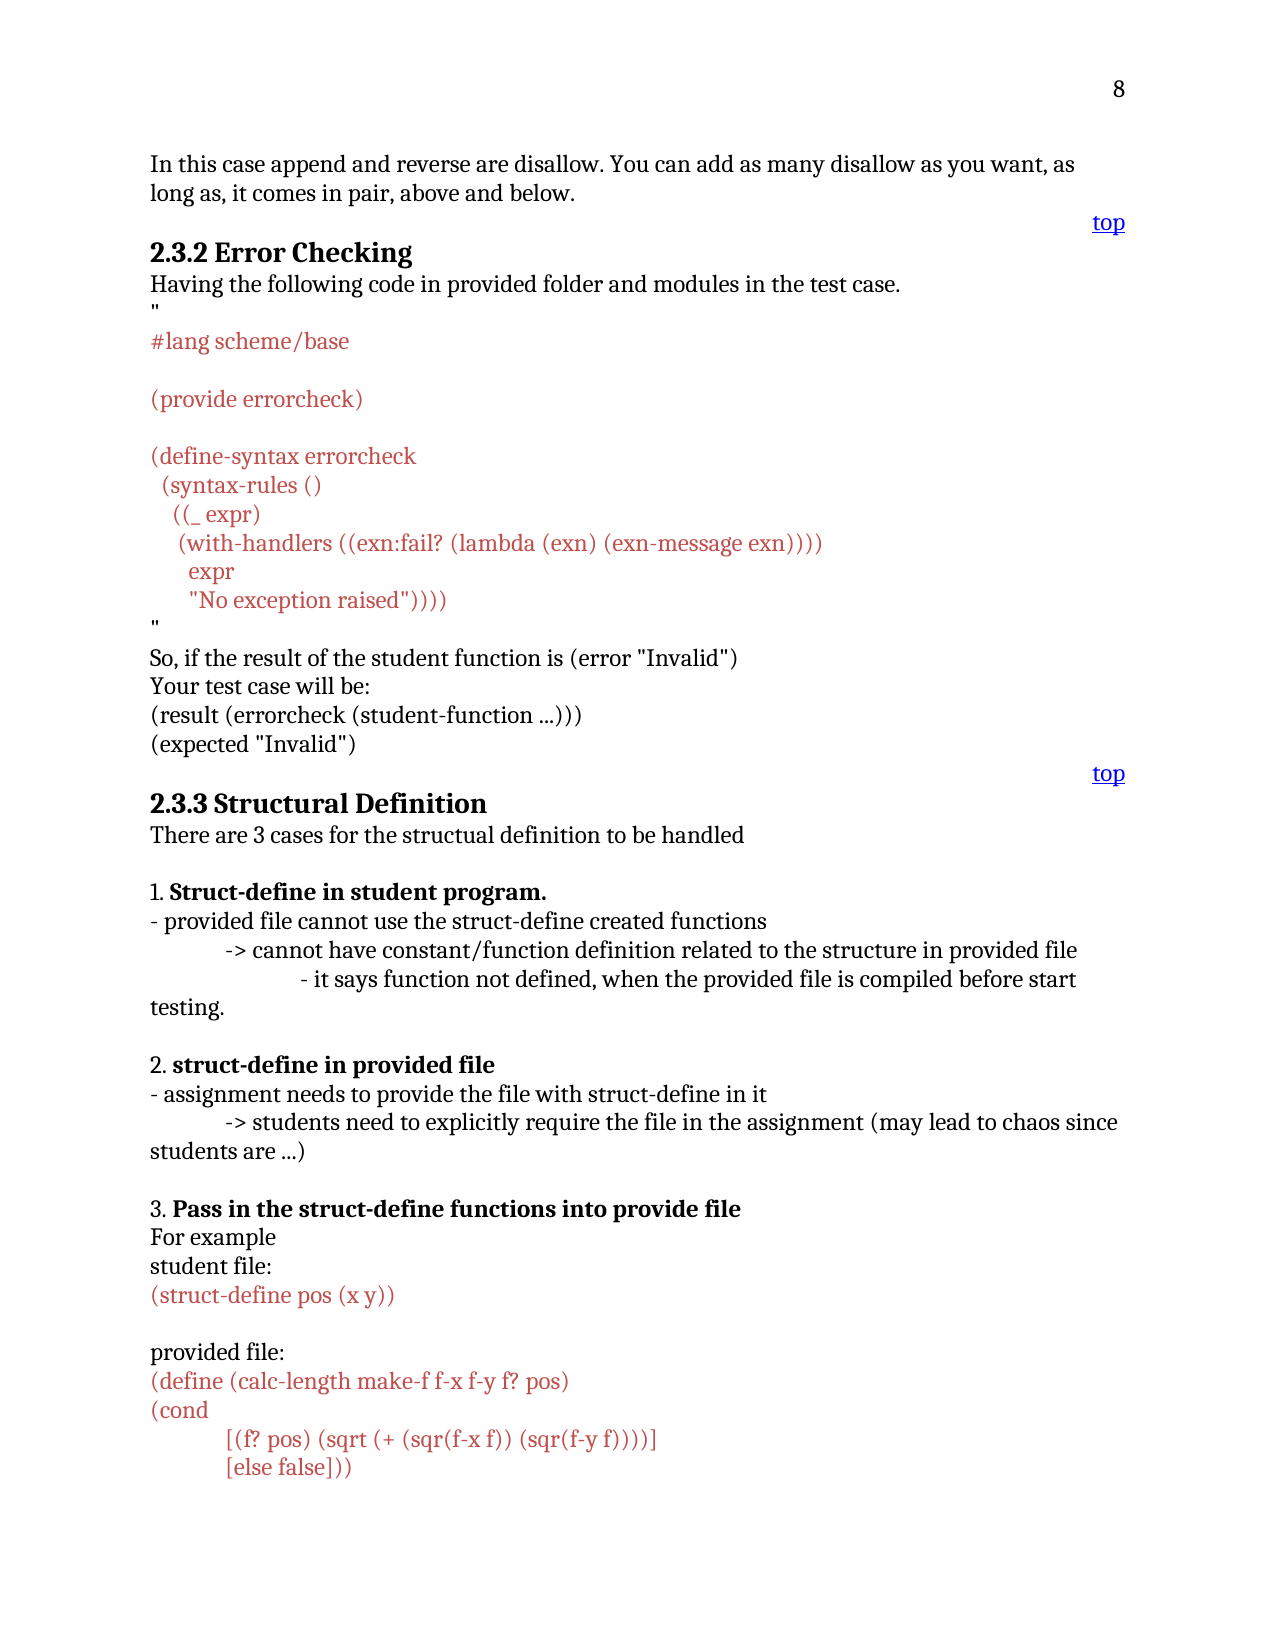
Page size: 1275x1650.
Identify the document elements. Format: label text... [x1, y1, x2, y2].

text -> students need to explicitly require the file in the assignment (may lead to chaos since students are ...) [150, 1108, 1125, 1166]
text "No exception raised")))) [150, 586, 1125, 615]
text - it says function not defined, when the provided file is compiled before start testing. [150, 964, 1125, 1022]
text " [150, 298, 1125, 327]
text (cond [150, 1396, 1125, 1424]
text Having the following code in provided folder and modules in the test case. [150, 270, 1125, 298]
text Your test case will be: [150, 672, 1125, 701]
text So, if the result of the student function is (error "Invalid") [150, 643, 1125, 672]
text top [150, 207, 1125, 236]
text 2.3.3 Structural Definition [150, 787, 1125, 821]
text (result (errorcheck (student-function ...))) [150, 701, 1125, 730]
text There are 3 cases for the structual definition to be handled [150, 821, 1125, 849]
text For example [150, 1223, 1125, 1252]
text (define-syntax errorcheck [150, 442, 1125, 471]
text In this case append and reverse are disallow. You can add as many disallow as you want, as long as, it comes in pair, above and below. [150, 150, 1125, 207]
text provided file: [150, 1338, 1125, 1367]
text - provided file cannot use the struct-define created functions [150, 907, 1125, 936]
text 3. Pass in the struct-define functions into provide file [150, 1194, 1125, 1223]
text [else false])) [150, 1453, 1125, 1482]
text (syntax-rules () [150, 471, 1125, 500]
text 2.3.2 Error Checking [150, 236, 1125, 270]
text -> cannot have constant/function definition related to the structure in provided file [150, 936, 1125, 964]
text (struct-define pos (x y)) [150, 1281, 1125, 1309]
text " [150, 615, 1125, 643]
text (define (calc-length make-f f-x f-y f? pos) [150, 1367, 1125, 1396]
text - assignment needs to provide the file with struct-define in it [150, 1079, 1125, 1108]
text ((_ expr) [150, 500, 1125, 528]
text [(f? pos) (sqrt (+ (sqr(f-x f)) (sqr(f-y f))))] [150, 1424, 1125, 1453]
text top [150, 758, 1125, 787]
text expr [150, 557, 1125, 586]
text 2. struct-define in provided file [150, 1051, 1125, 1079]
text #lang scheme/base [150, 327, 1125, 356]
text (with-handlers ((exn:fail? (lambda (exn) (exn-message exn)))) [150, 528, 1125, 557]
text student file: [150, 1252, 1125, 1281]
text (expected "Invalid") [150, 730, 1125, 758]
text (provide errorcheck) [150, 385, 1125, 413]
text 1. Struct-define in student program. [150, 878, 1125, 907]
